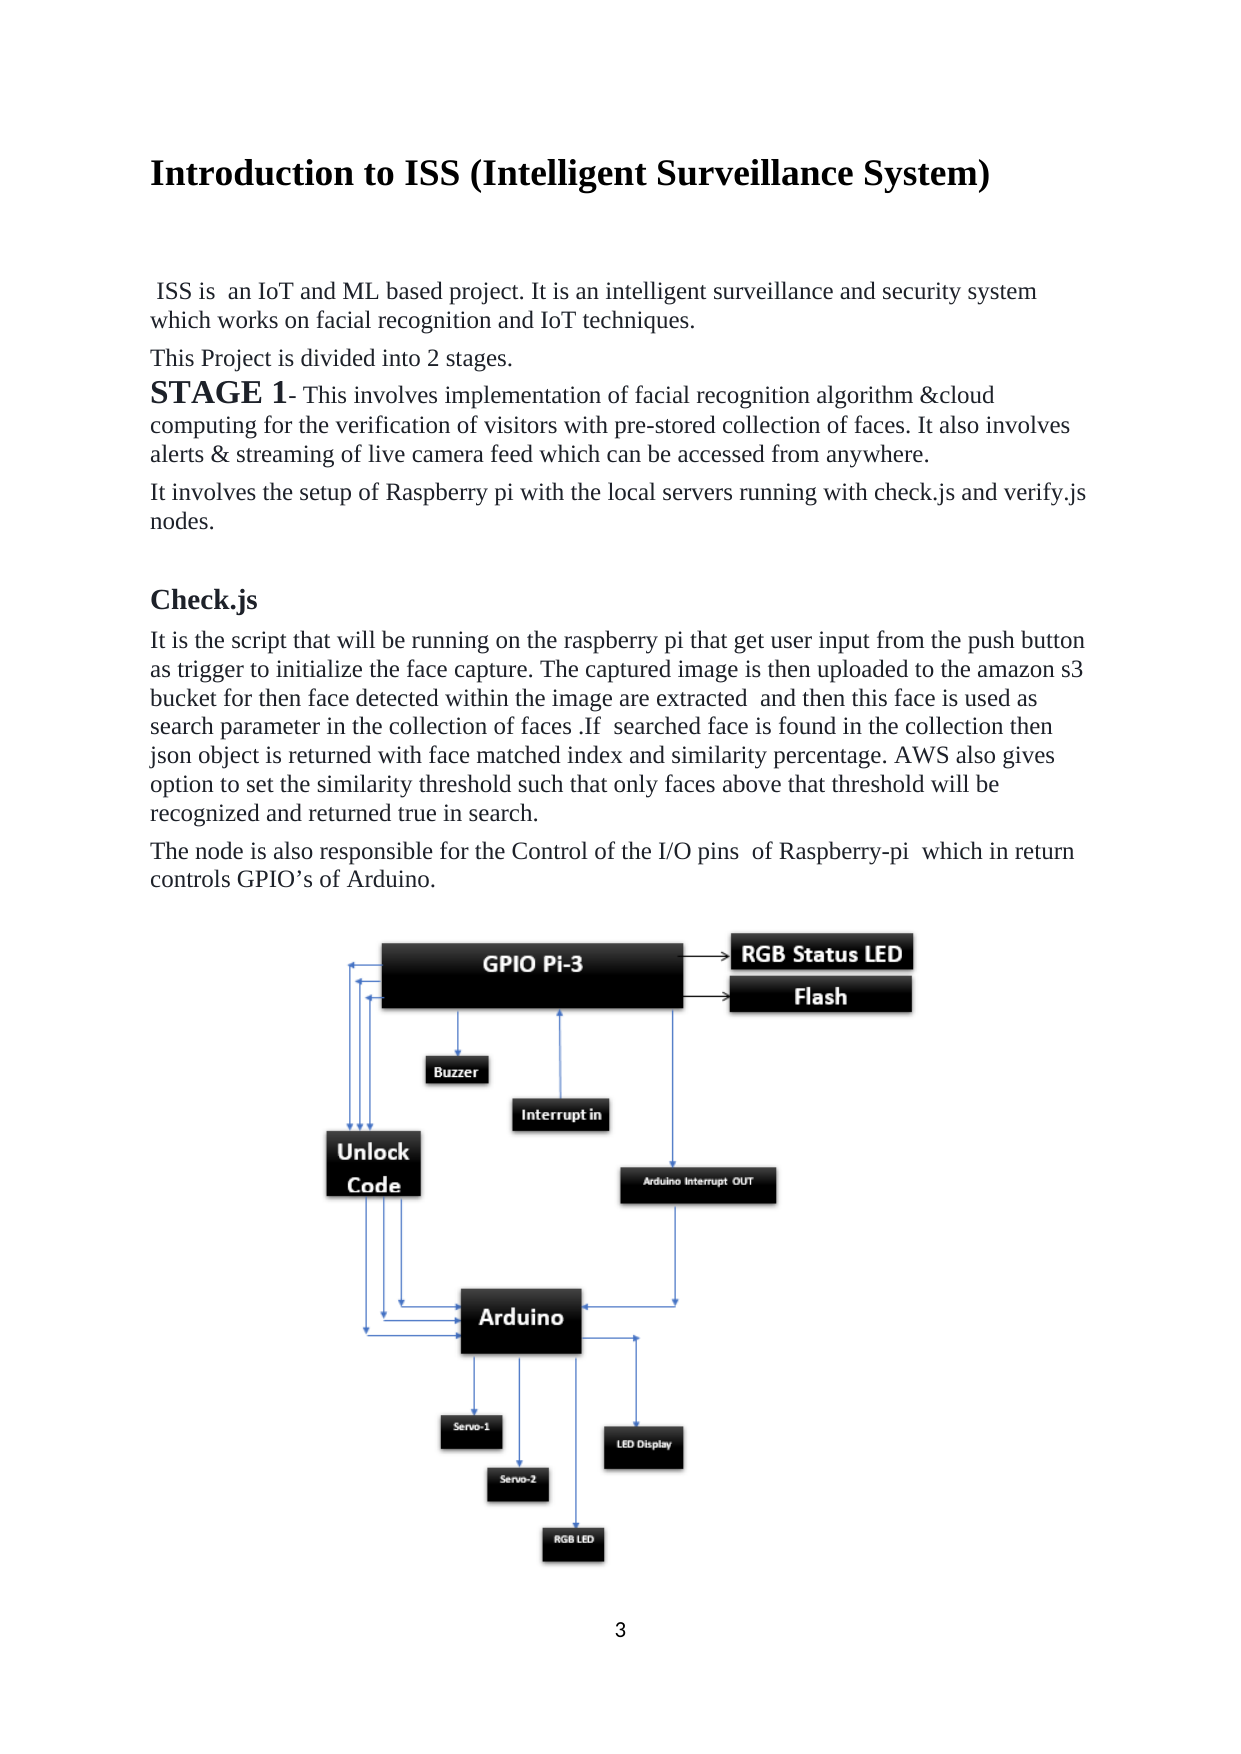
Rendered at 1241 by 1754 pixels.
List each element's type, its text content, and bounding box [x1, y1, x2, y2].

text It is the script that will be running on the raspberry pi that get user input from the push button as trigger to initialize the face capture. The captured image is then uploaded to the amazon s3 bucket for then face detected within the image are extracted and then this face is used as search parameter in the collection of faces .If searched face is found in the collection then json object is returned with face matched index and similarity percentage. AWS also gives option to set the similarity threshold such that only faces above that threshold will be recognized and returned true in search. [150, 625, 1090, 826]
text The node is also responsible for the Control of the I/O pins of Raspberry-pi which in return controls GPIO’s of Arduino. [150, 836, 1090, 893]
text Introduction to ISS (Intelligent Surveillance System) [150, 150, 1090, 193]
text ISS is an IoT and ML based project. It is an intelligent surveillance and security system which works on facial recognition and IoT techniques. [150, 276, 1090, 334]
text Check.js [150, 582, 1090, 616]
text It involves the setup of Raspberry pi with the local servers running with check.js and verify.js nodes. [150, 477, 1090, 535]
text This Project is divided into 2 stages. STAGE 1- This involves implementation of facial recognition algorithm &cloud computing for the verification of visitors with pre-stored collection of faces. It also involves alerts & streaming of live camera feed which can be accessed from anywhere. [150, 343, 1090, 468]
picture [284, 902, 956, 1583]
